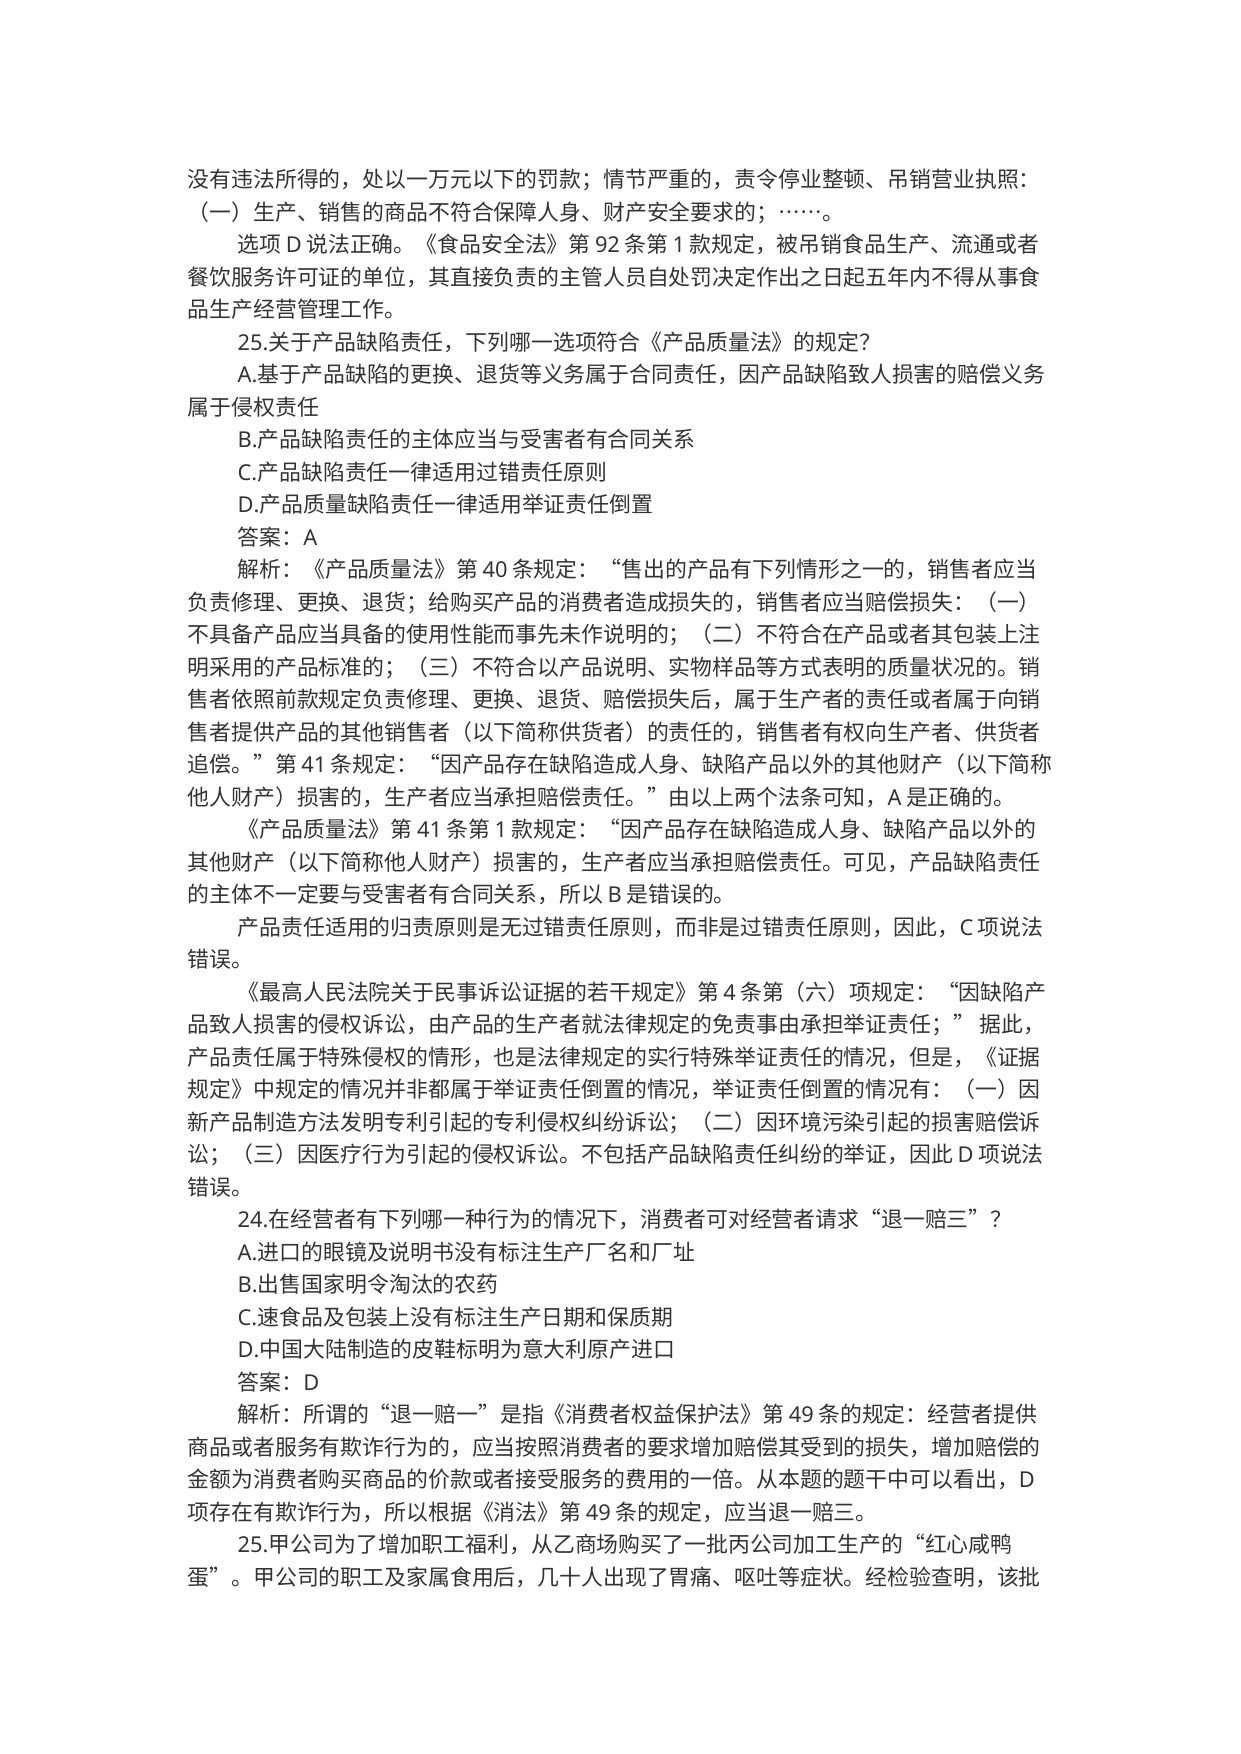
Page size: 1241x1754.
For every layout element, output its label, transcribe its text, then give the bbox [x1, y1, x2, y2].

text 解析：所谓的“退一赔一”是指《消费者权益保护法》第49条的规定：经营者提供商品或者服务有欺诈行为的，应当按照消费者的要求增加赔偿其受到的损失，增加赔偿的金额为消费者购买商品的价款或者接受服务的费用的一倍。从本题的题干中可以看出，D项存在有欺诈行为，所以根据《消法》第49条的规定，应当退一赔三。 [187, 1397, 1053, 1527]
text 24.在经营者有下列哪一种行为的情况下，消费者可对经营者请求“退一赔三”？ [187, 1202, 1053, 1234]
text 《产品质量法》第41条第1款规定：“因产品存在缺陷造成人身、缺陷产品以外的其他财产（以下简称他人财产）损害的，生产者应当承担赔偿责任。可见，产品缺陷责任的主体不一定要与受害者有合同关系，所以B是错误的。 [187, 812, 1053, 909]
text A.基于产品缺陷的更换、退货等义务属于合同责任，因产品缺陷致人损害的赔偿义务属于侵权责任 [187, 357, 1053, 422]
text 选项D说法正确。《食品安全法》第92条第1款规定，被吊销食品生产、流通或者餐饮服务许可证的单位，其直接负责的主管人员自处罚决定作出之日起五年内不得从事食品生产经营管理工作。 [187, 227, 1053, 324]
text C.速食品及包装上没有标注生产日期和保质期 [187, 1299, 1053, 1332]
text B.产品缺陷责任的主体应当与受害者有合同关系 [187, 422, 1053, 454]
text 解析：《产品质量法》第40条规定：“售出的产品有下列情形之一的，销售者应当负责修理、更换、退货；给购买产品的消费者造成损失的，销售者应当赔偿损失：（一）不具备产品应当具备的使用性能而事先未作说明的；（二）不符合在产品或者其包装上注明采用的产品标准的；（三）不符合以产品说明、实物样品等方式表明的质量状况的。销售者依照前款规定负责修理、更换、退货、赔偿损失后，属于生产者的责任或者属于向销售者提供产品的其他销售者（以下简称供货者）的责任的，销售者有权向生产者、供货者追偿。”第41条规定：“因产品存在缺陷造成人身、缺陷产品以外的其他财产（以下简称他人财产）损害的，生产者应当承担赔偿责任。”由以上两个法条可知，A是正确的。 [187, 552, 1053, 812]
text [187, 1527, 1053, 1592]
text B.出售国家明令淘汰的农药 [187, 1267, 1053, 1299]
text D.产品质量缺陷责任一律适用举证责任倒置 [187, 487, 1053, 519]
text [187, 162, 1053, 227]
text 25.关于产品缺陷责任，下列哪一选项符合《产品质量法》的规定？ [187, 324, 1053, 357]
text C.产品缺陷责任一律适用过错责任原则 [187, 454, 1053, 487]
text 《最高人民法院关于民事诉讼证据的若干规定》第4条第（六）项规定：“因缺陷产品致人损害的侵权诉讼，由产品的生产者就法律规定的免责事由承担举证责任；” 据此，产品责任属于特殊侵权的情形，也是法律规定的实行特殊举证责任的情况，但是，《证据规定》中规定的情况并非都属于举证责任倒置的情况，举证责任倒置的情况有：（一）因新产品制造方法发明专利引起的专利侵权纠纷诉讼；（二）因环境污染引起的损害赔偿诉讼；（三）因医疗行为引起的侵权诉讼。不包括产品缺陷责任纠纷的举证，因此D项说法错误。 [187, 974, 1053, 1202]
text 答案：A [187, 519, 1053, 552]
text 产品责任适用的归责原则是无过错责任原则，而非是过错责任原则，因此，C项说法错误。 [187, 909, 1053, 974]
text 答案：D [187, 1364, 1053, 1397]
text D.中国大陆制造的皮鞋标明为意大利原产进口 [187, 1332, 1053, 1364]
text A.进口的眼镜及说明书没有标注生产厂名和厂址 [187, 1234, 1053, 1267]
